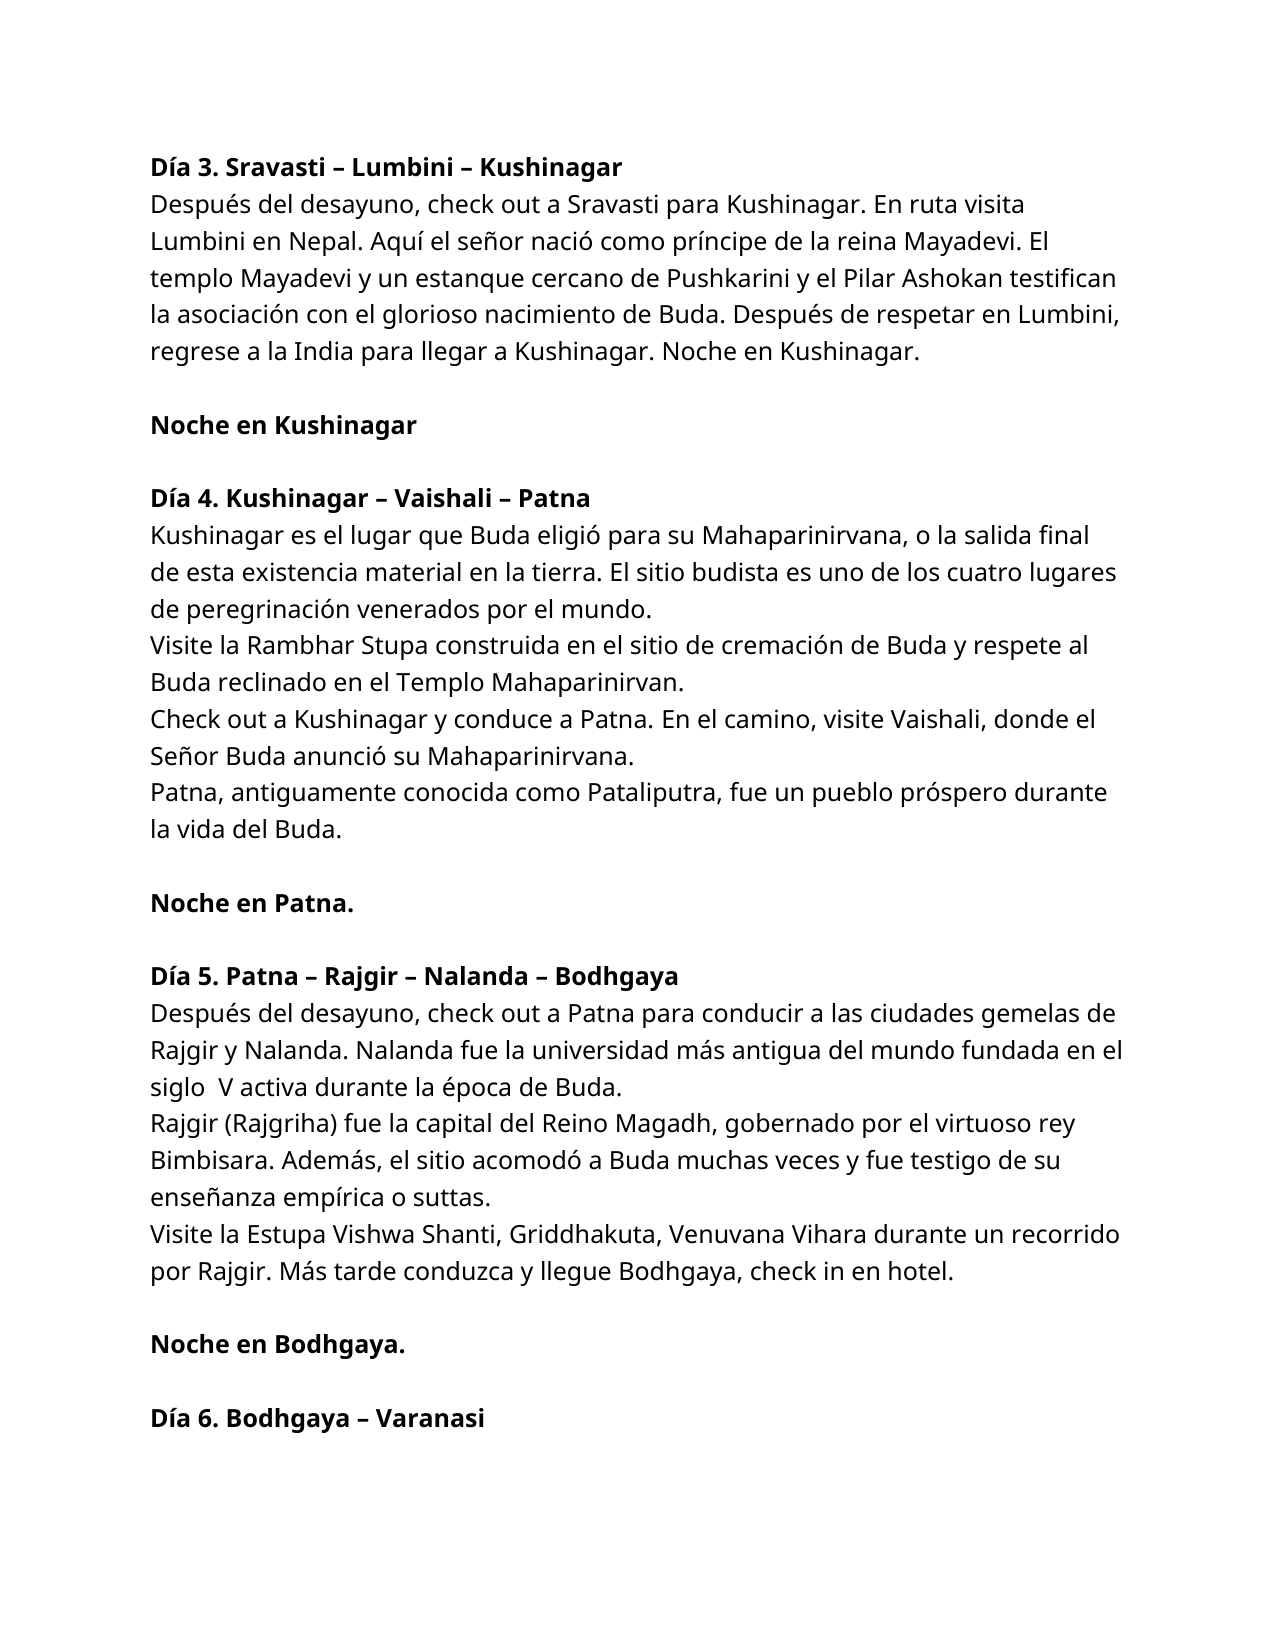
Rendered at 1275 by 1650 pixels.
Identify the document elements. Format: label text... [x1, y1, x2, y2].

text Visite la Estupa Vishwa Shanti, Griddhakuta, Venuvana Vihara durante un recorrido por Rajgir. Más tarde conduzca y llegue Bodhgaya, check in en hotel. [150, 1216, 1125, 1287]
text Check out a Kushinagar y conduce a Patna. En el camino, visite Vaishali, donde el Señor Buda anunció su Mahaparinirvana. [150, 702, 1125, 772]
text Noche en Bodhgaya. [150, 1327, 1125, 1361]
text Visite la Rambhar Stupa construida en el sitio de cremación de Buda y respete al Buda reclinado en el Templo Mahaparinirvan. [150, 628, 1125, 699]
text Día 6. Bodhgaya – Varanasi [150, 1400, 1125, 1434]
text Después del desayuno, check out a Patna para conducir a las ciudades gemelas de Rajgir y Nalanda. Nalanda fue la universidad más antigua del mundo fundada en el siglo V activa durante la época de Buda. [150, 996, 1125, 1103]
text Día 5. Patna – Rajgir – Nalanda – Bodhgaya [150, 959, 1125, 993]
text Kushinagar es el lugar que Buda eligió para su Mahaparinirvana, o la salida final de esta existencia material en la tierra. El sitio budista es uno de los cuatro lugares de peregrinación venerados por el mundo. [150, 518, 1125, 625]
text Después del desayuno, check out a Sravasti para Kushinagar. En ruta visita Lumbini en Nepal. Aquí el señor nació como príncipe de la reina Mayadevi. El templo Mayadevi y un estanque cercano de Pushkarini y el Pilar Ashokan testifican la asociación con el glorioso nacimiento de Buda. Después de respetar en Lumbini, regrese a la India para llegar a Kushinagar. Noche en Kushinagar. [150, 187, 1125, 368]
text Patna, antiguamente conocida como Pataliputra, fue un pueblo próspero durante la vida del Buda. [150, 775, 1125, 846]
text Noche en Kushinagar [150, 407, 1125, 441]
text Día 4. Kushinagar – Vaishali – Patna [150, 481, 1125, 515]
text Noche en Patna. [150, 885, 1125, 919]
text Día 3. Sravasti – Lumbini – Kushinagar [150, 150, 1125, 184]
text Rajgir (Rajgriha) fue la capital del Reino Magadh, gobernado por el virtuoso rey Bimbisara. Además, el sitio acomodó a Buda muchas veces y fue testigo de su enseñanza empírica o suttas. [150, 1106, 1125, 1214]
